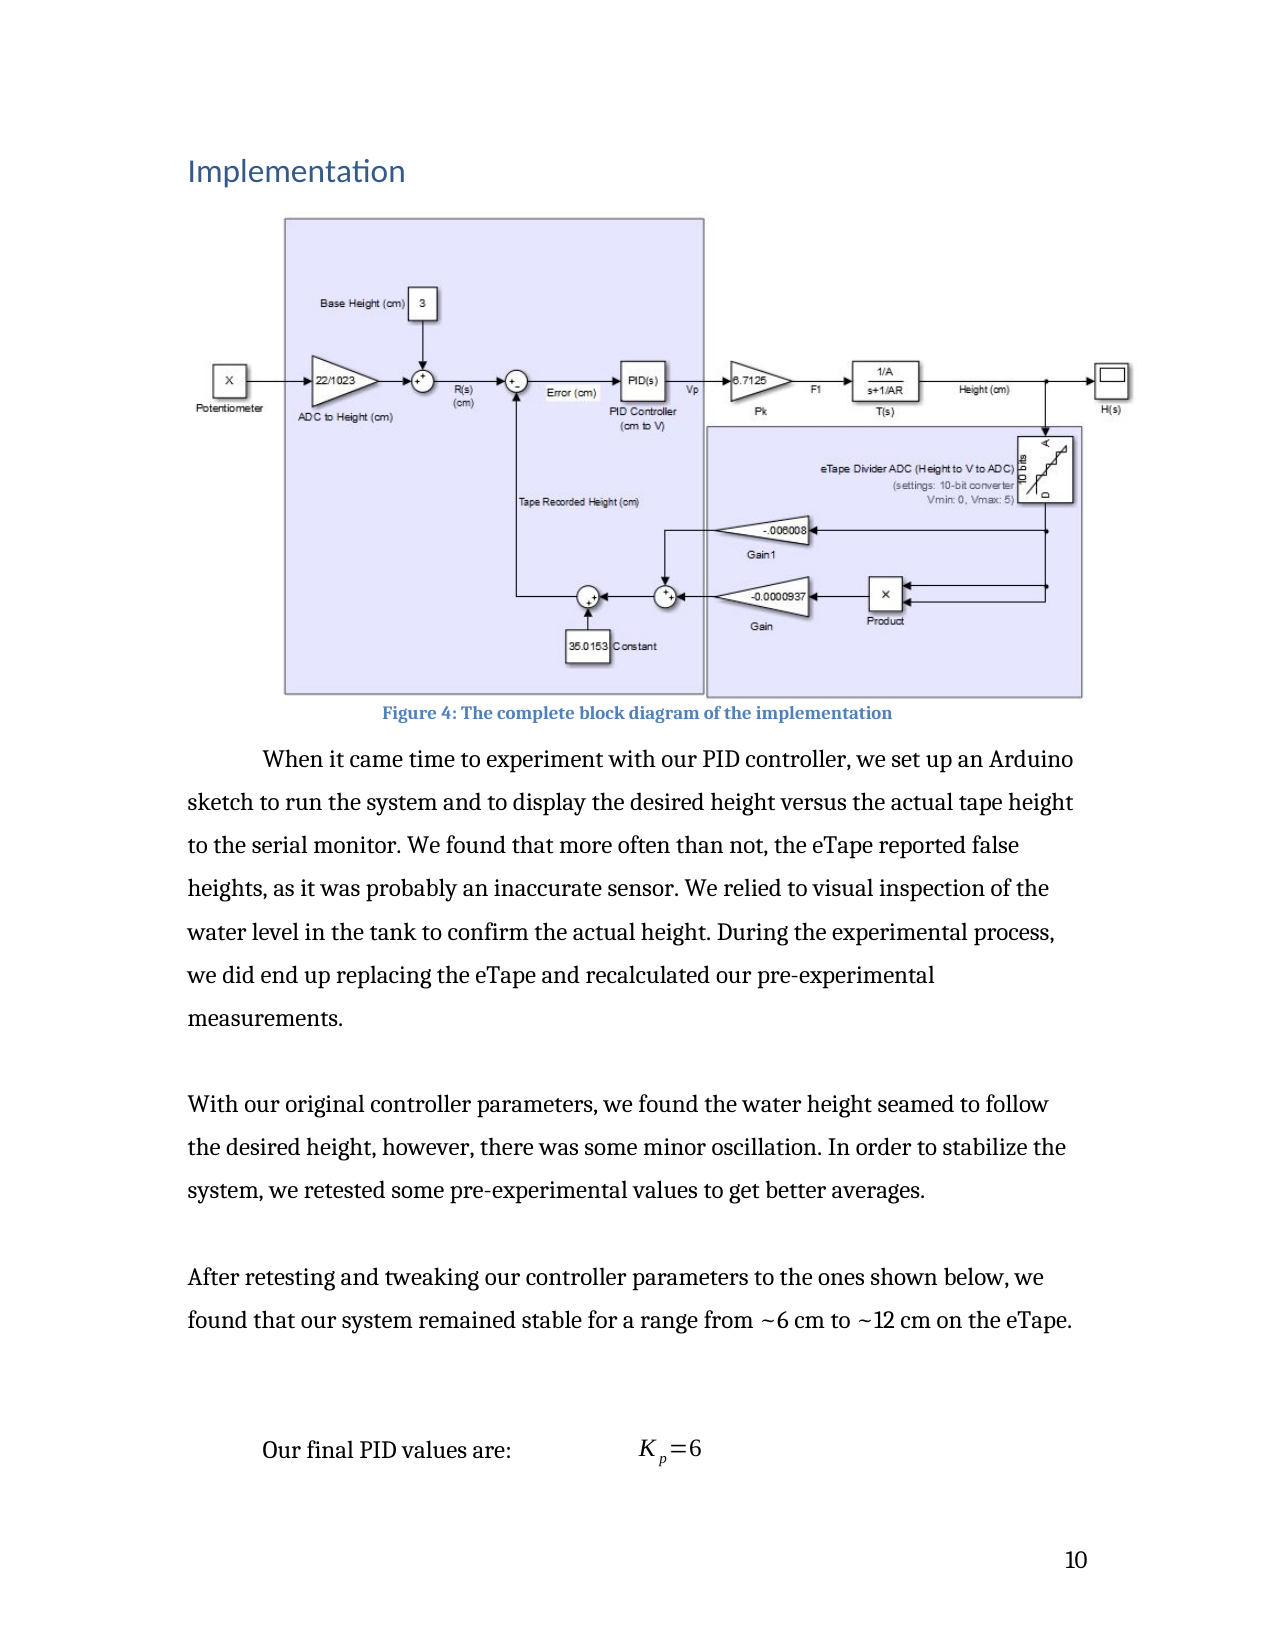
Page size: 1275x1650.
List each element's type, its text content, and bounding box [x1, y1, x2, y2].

text With our original controller parameters, we found the water height seamed to follow the desired height, however, there was some minor oscillation. In order to stabilize the system, we retested some pre-experimental values to get better averages. [187, 1090, 1087, 1205]
text When it came time to experiment with our PID controller, we set up an Arduino sketch to run the system and to display the desired height versus the actual tape height to the serial monitor. We found that more often than not, the eTape reported false heights, as it was probably an inaccurate sensor. We relied to visual inspection of the water level in the tank to confirm the actual height. During the experimental process, we did end up replacing the eTape and recalculated our pre-experimental measurements. [187, 745, 1087, 1032]
subtitle Implementation [187, 150, 1087, 191]
text After retesting and tweaking our controller parameters to the ones shown below, we found that our system remained stable for a range from ~6 cm to ~12 cm on the eTape. [187, 1262, 1087, 1334]
text Our final PID values are: [187, 1435, 1087, 1466]
text Figure 4: The complete block diagram of the implementation [187, 703, 1087, 724]
picture [187, 211, 1146, 703]
